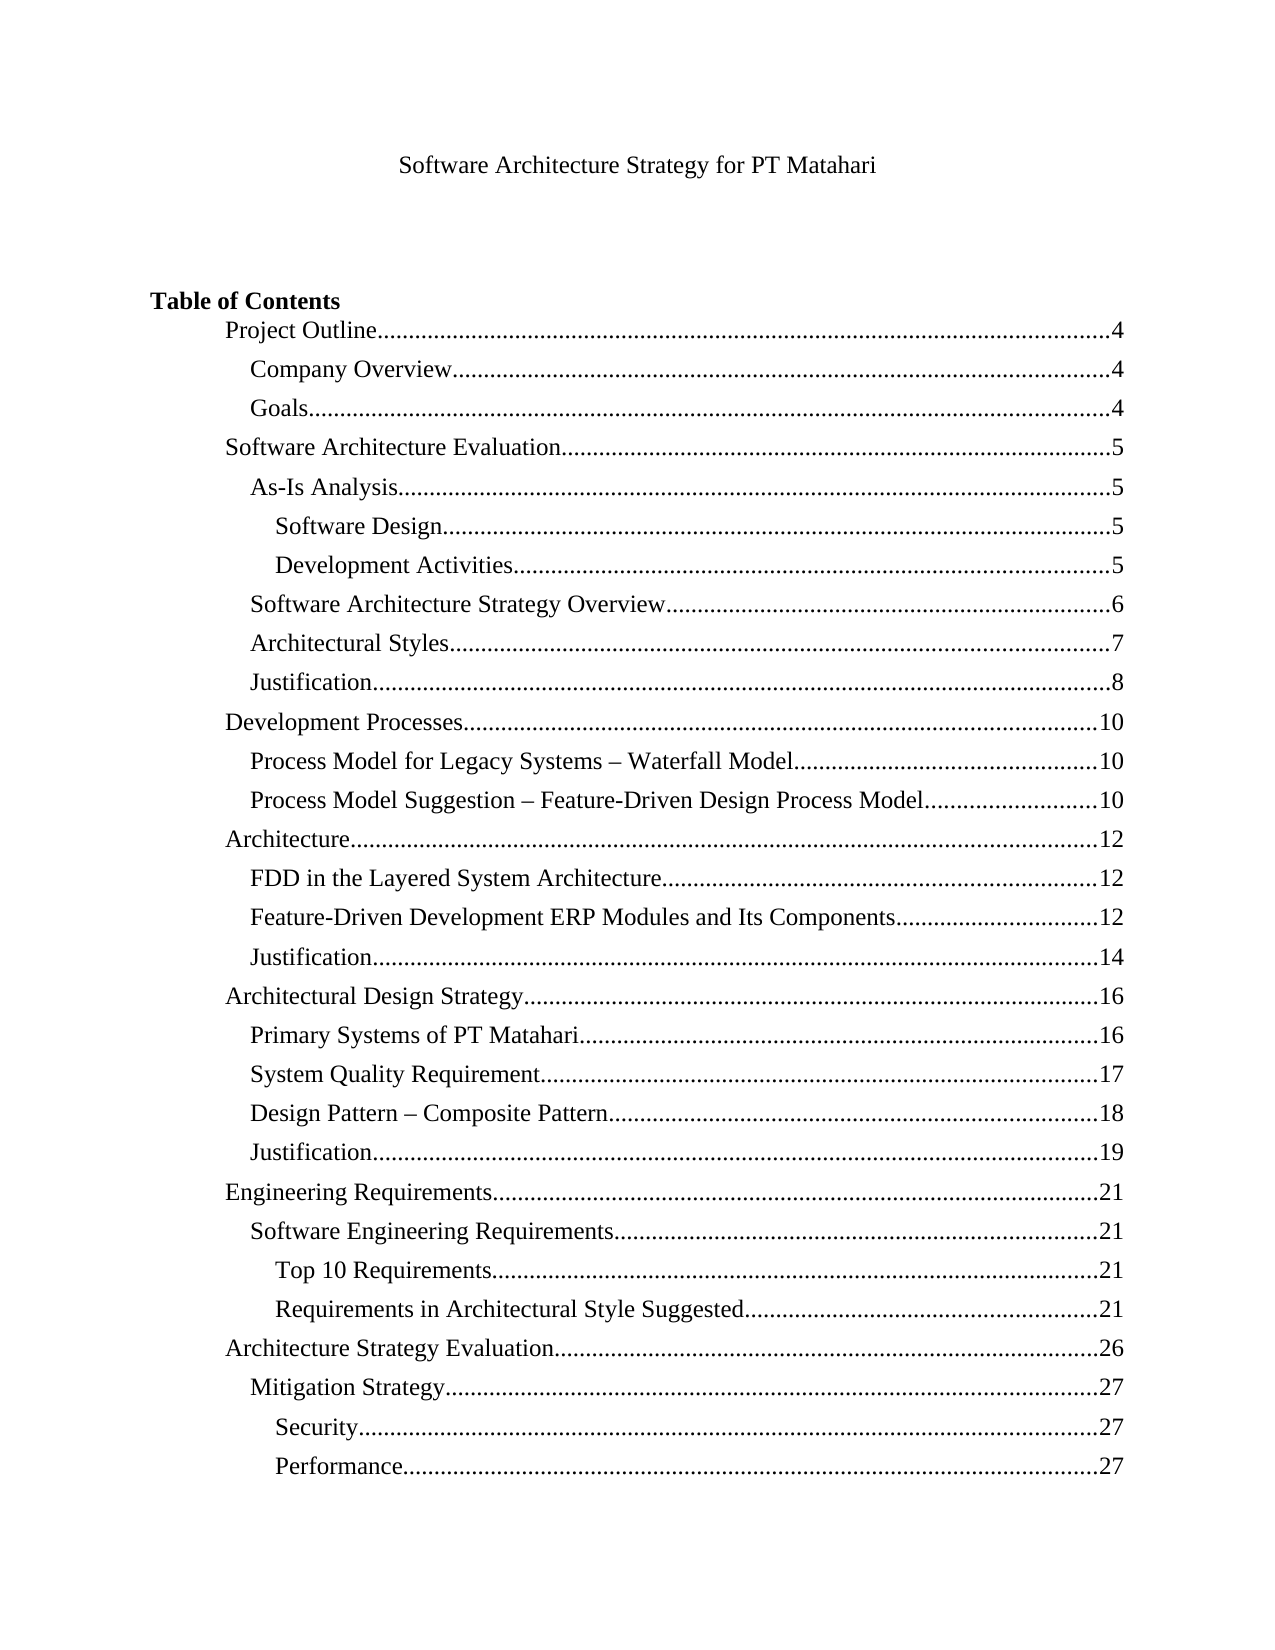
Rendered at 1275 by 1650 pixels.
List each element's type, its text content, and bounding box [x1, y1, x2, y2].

text Software Engineering Requirements 21 [175, 1216, 1125, 1244]
text Process Model for Legacy Systems – Waterfall Model 10 [175, 746, 1125, 774]
text Software Design 5 [200, 511, 1125, 539]
text Justification 19 [175, 1137, 1125, 1166]
text Architecture 12 [150, 824, 1125, 853]
text Software Architecture Strategy for PT Matahari [150, 150, 1125, 179]
text Company Overview 4 [175, 354, 1125, 383]
text Performance 27 [200, 1451, 1125, 1479]
text Requirements in Architectural Style Suggested 21 [200, 1294, 1125, 1323]
subtitle Table of Contents [150, 286, 1125, 315]
text Software Architecture Strategy Overview 6 [175, 589, 1125, 618]
text Primary Systems of PT Matahari 16 [175, 1020, 1125, 1049]
text Development Processes 10 [150, 707, 1125, 735]
text Feature-Driven Development ERP Modules and Its Components 12 [175, 902, 1125, 931]
text Software Architecture Evaluation 5 [150, 432, 1125, 461]
text System Quality Requirement 17 [175, 1059, 1125, 1088]
text Mitigation Strategy 27 [175, 1372, 1125, 1401]
text Architectural Design Strategy 16 [150, 981, 1125, 1009]
text Development Activities 5 [200, 550, 1125, 579]
text Engineering Requirements 21 [150, 1177, 1125, 1205]
text FDD in the Layered System Architecture 12 [175, 863, 1125, 892]
text Goals 4 [175, 393, 1125, 422]
text Architecture Strategy Evaluation 26 [150, 1333, 1125, 1362]
text Design Pattern – Composite Pattern 18 [175, 1098, 1125, 1127]
text Process Model Suggestion – Feature-Driven Design Process Model 10 [175, 785, 1125, 814]
text Justification 14 [175, 942, 1125, 970]
text Project Outline 4 [150, 315, 1125, 344]
text Architectural Styles 7 [175, 628, 1125, 657]
text As-Is Analysis 5 [175, 472, 1125, 500]
text Top 10 Requirements 21 [200, 1255, 1125, 1284]
text Justification 8 [175, 667, 1125, 696]
text Security 27 [200, 1412, 1125, 1440]
